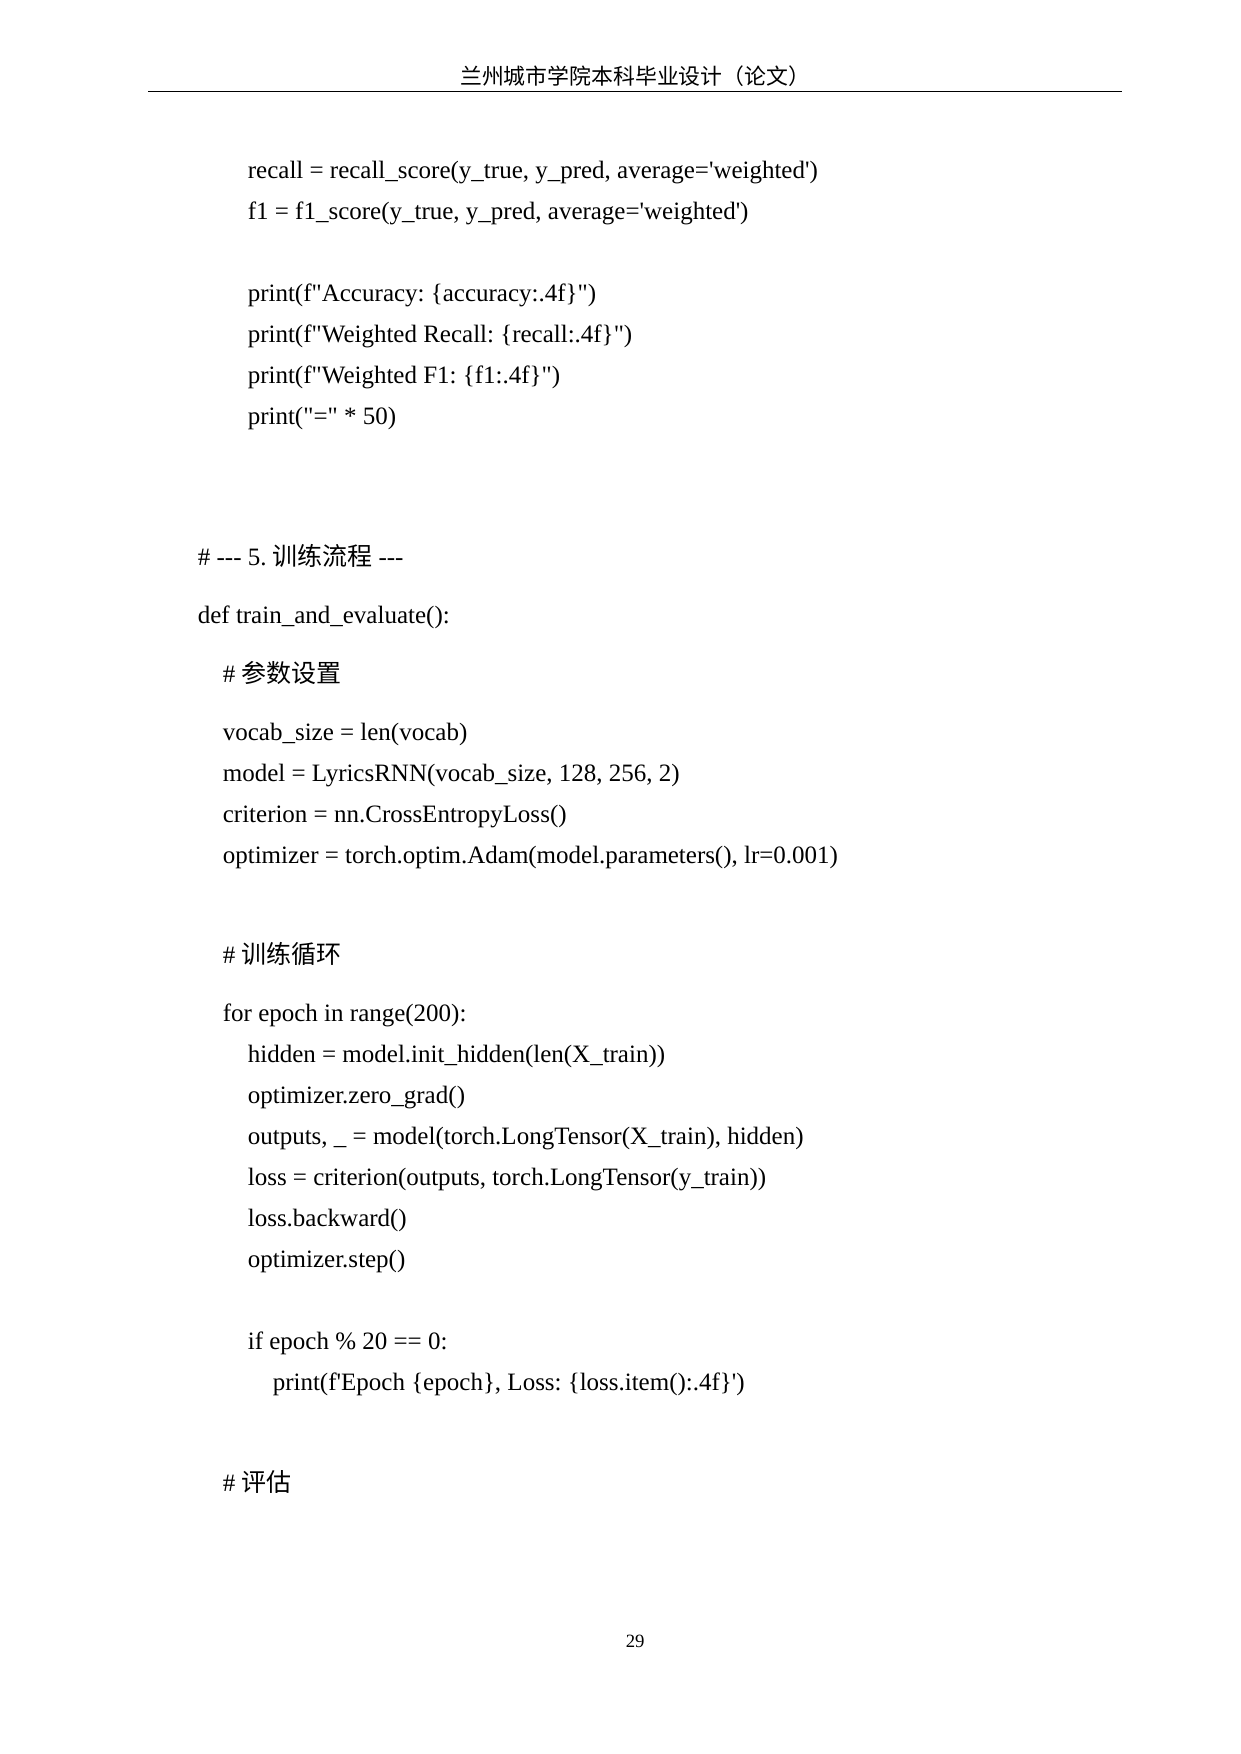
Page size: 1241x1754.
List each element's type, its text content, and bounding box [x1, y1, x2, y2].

text print(f"Accuracy: {accuracy:.4f}") [148, 276, 1122, 309]
text loss = criterion(outputs, torch.LongTensor(y_train)) [148, 1160, 1122, 1193]
text # 评估 [148, 1448, 1122, 1513]
text optimizer.step() [148, 1242, 1122, 1275]
text optimizer.zero_grad() [148, 1078, 1122, 1111]
text model = LyricsRNN(vocab_size, 128, 256, 2) [148, 756, 1122, 789]
text # --- 5. 训练流程 --- [148, 522, 1122, 587]
text optimizer = torch.optim.Adam(model.parameters(), lr=0.001) [148, 838, 1122, 871]
text # 参数设置 [148, 639, 1122, 704]
text f1 = f1_score(y_true, y_pred, average='weighted') [148, 194, 1122, 227]
text print(f"Weighted F1: {f1:.4f}") [148, 358, 1122, 391]
text criterion = nn.CrossEntropyLoss() [148, 797, 1122, 830]
text def train_and_evaluate(): [148, 598, 1122, 631]
text print(f'Epoch {epoch}, Loss: {loss.item():.4f}') [148, 1366, 1122, 1398]
text print(f"Weighted Recall: {recall:.4f}") [148, 317, 1122, 350]
text hidden = model.init_hidden(len(X_train)) [148, 1037, 1122, 1070]
text recall = recall_score(y_true, y_pred, average='weighted') [148, 153, 1122, 186]
text # 训练循环 [148, 920, 1122, 985]
text print("=" * 50) [148, 399, 1122, 432]
text vocab_size = len(vocab) [148, 715, 1122, 748]
text if epoch % 20 == 0: [148, 1324, 1122, 1357]
text outputs, _ = model(torch.LongTensor(X_train), hidden) [148, 1119, 1122, 1152]
text for epoch in range(200): [148, 996, 1122, 1029]
text loss.backward() [148, 1201, 1122, 1234]
